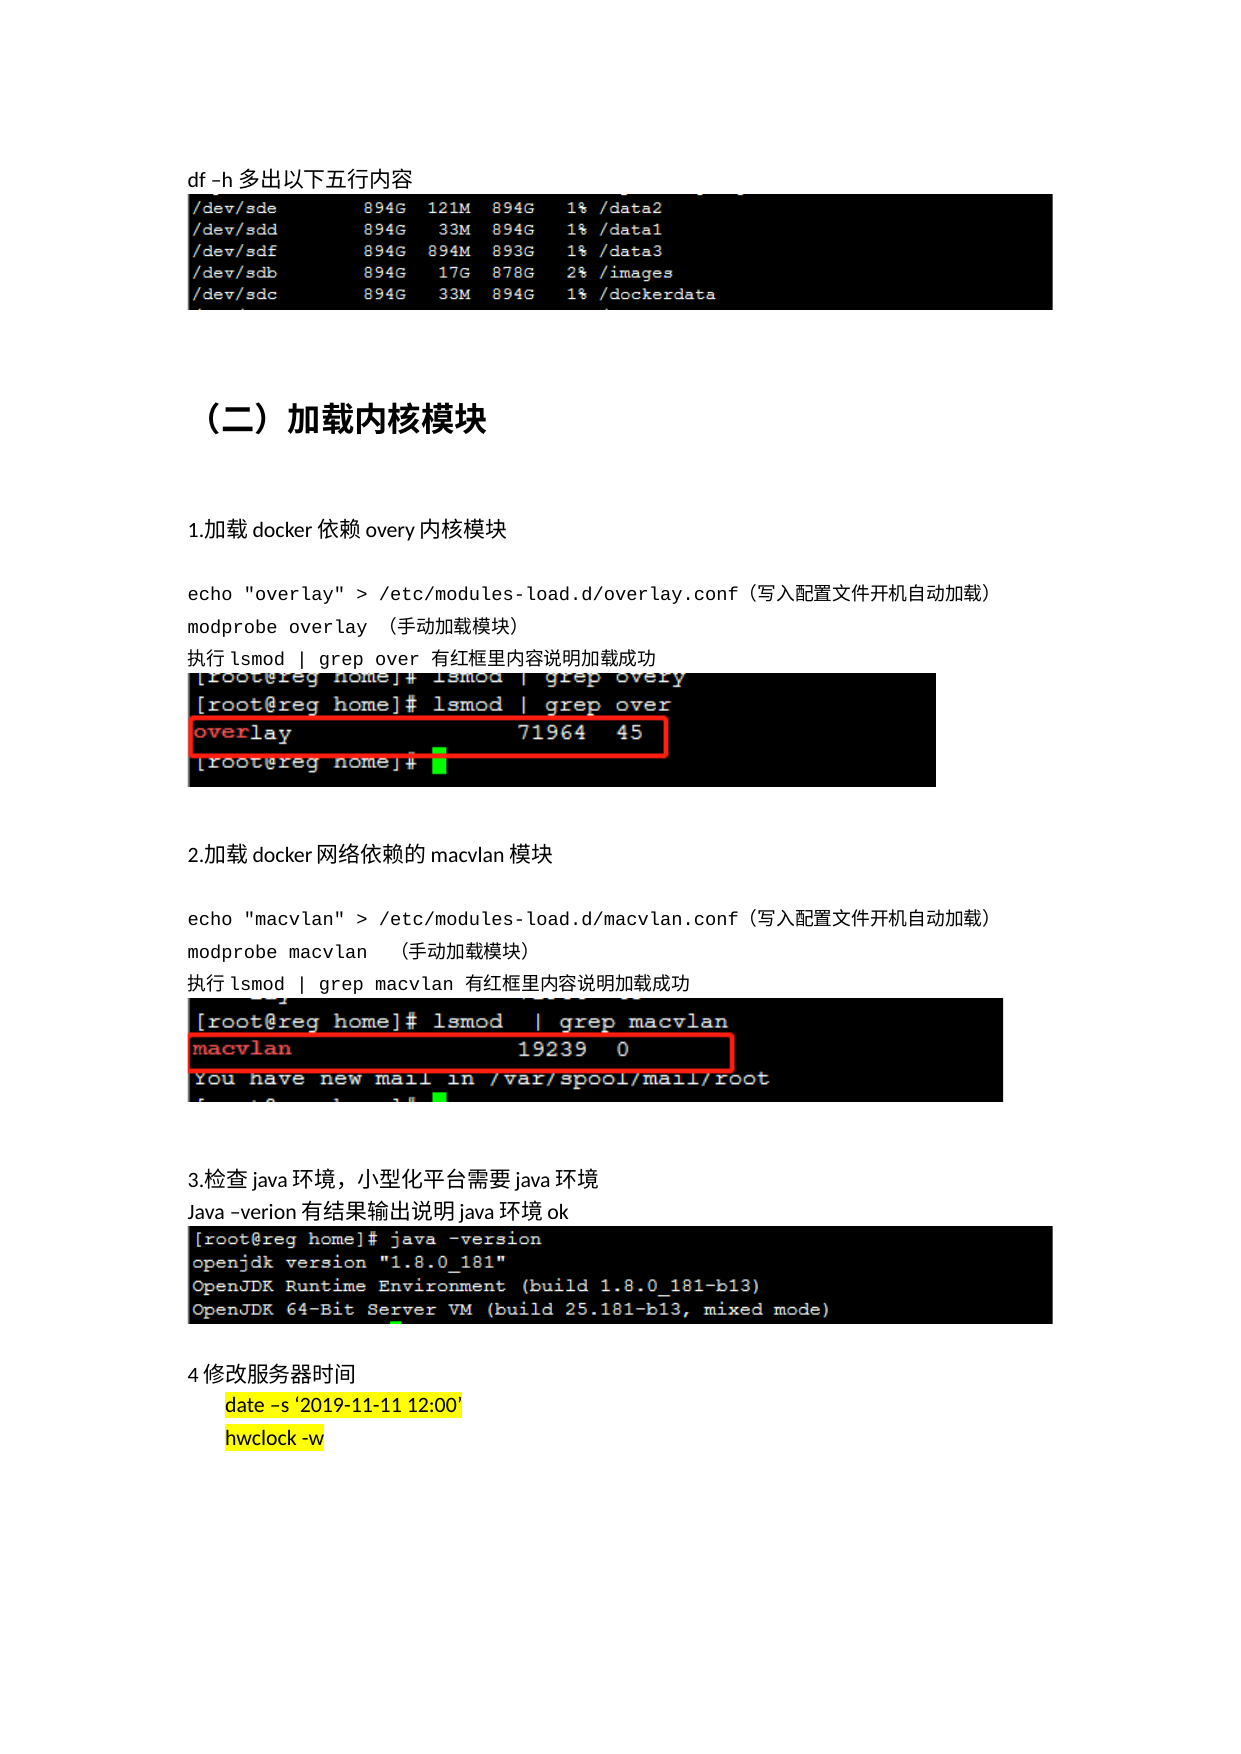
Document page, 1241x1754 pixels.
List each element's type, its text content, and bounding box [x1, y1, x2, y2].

text Java –verion 有结果输出说明java环境ok [187, 1194, 1053, 1226]
text 4修改服务器时间 [187, 1356, 1053, 1389]
list date –s ‘2019-11-11 12:00’ [225, 1389, 1053, 1421]
text 2.加载docker网络依赖的macvlan 模块 [187, 836, 1053, 869]
text echo "macvlan" > /etc/modules-load.d/macvlan.conf（写入配置文件开机自动加载） [187, 901, 1053, 934]
text modprobe macvlan （手动加载模块） [187, 934, 1053, 966]
picture [187, 1226, 1053, 1324]
picture [187, 194, 1053, 310]
text 3.检查java环境，小型化平台需要java环境 [187, 1161, 1053, 1194]
text 执行lsmod | grep over 有红框里内容说明加载成功 [187, 641, 1053, 674]
text df –h 多出以下五行内容 [187, 162, 1053, 194]
list hwclock -w [225, 1421, 1053, 1454]
text echo "overlay" > /etc/modules-load.d/overlay.conf（写入配置文件开机自动加载） [187, 576, 1053, 609]
text modprobe overlay （手动加载模块） [187, 609, 1053, 641]
picture [187, 998, 1004, 1102]
picture [187, 673, 936, 787]
subtitle （二）加载内核模块 [187, 384, 1053, 449]
text 1.加载docker 依赖overy内核模块 [187, 511, 1053, 544]
text 执行lsmod | grep macvlan 有红框里内容说明加载成功 [187, 966, 1053, 999]
